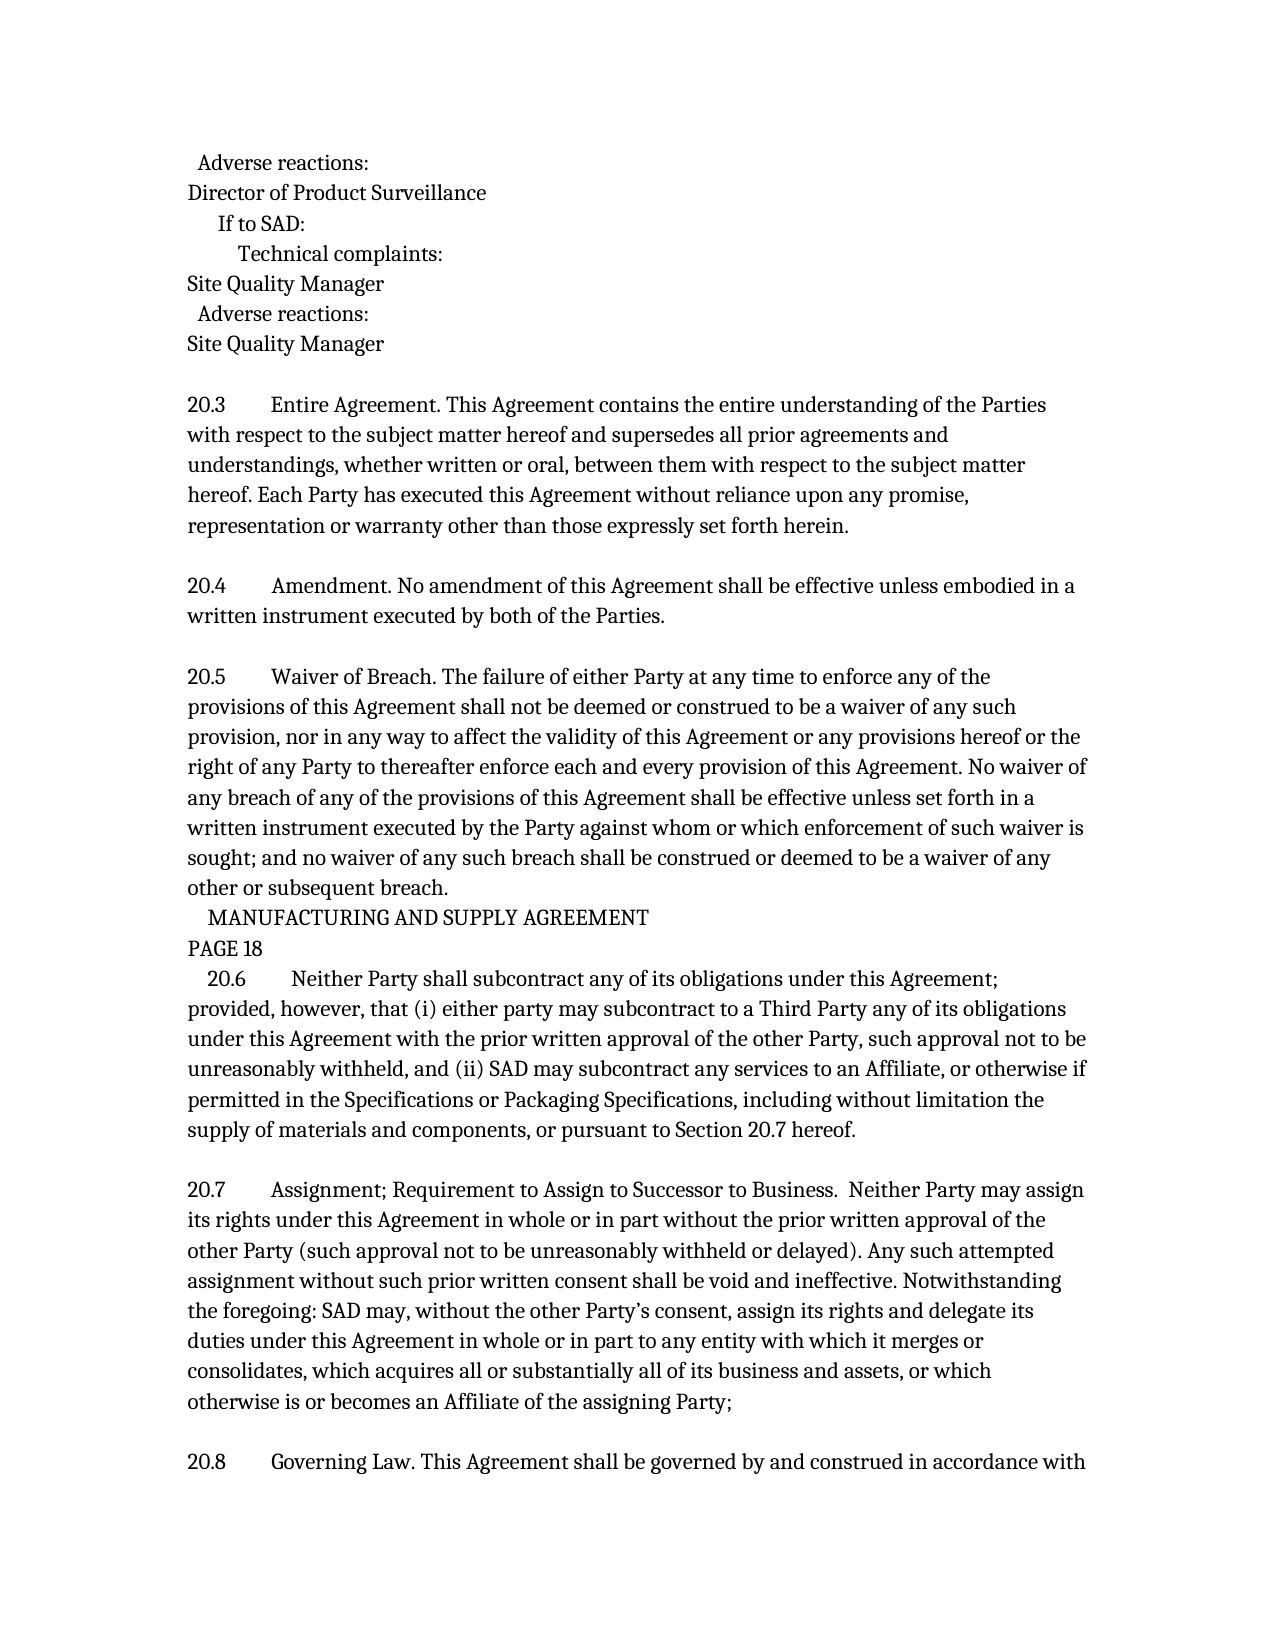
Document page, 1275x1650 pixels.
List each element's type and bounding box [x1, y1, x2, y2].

text [187, 150, 1087, 1475]
